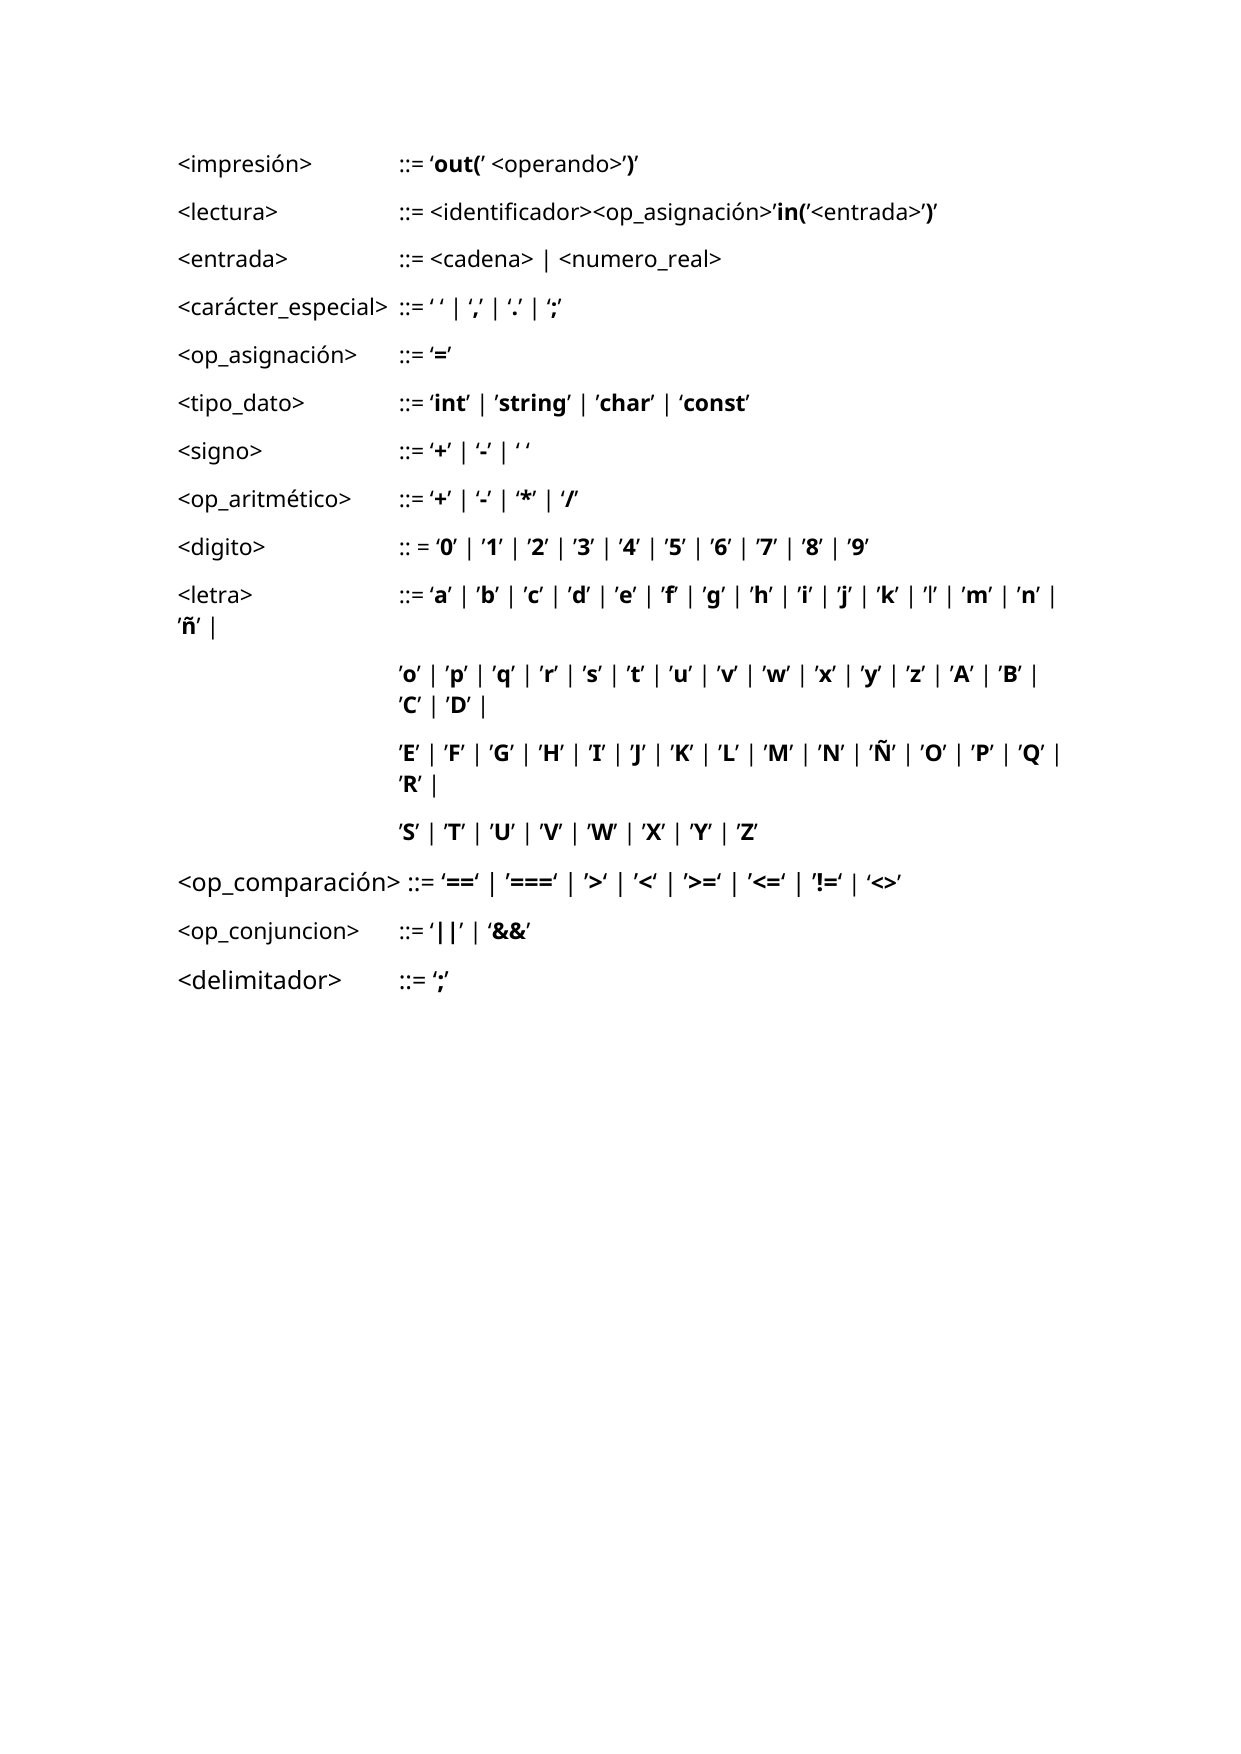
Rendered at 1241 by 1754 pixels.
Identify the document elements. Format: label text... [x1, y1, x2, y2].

text <op_conjuncion> ::= ‘||’ | ‘&&’ [177, 915, 1063, 946]
text <delimitador> ::= ‘;’ [177, 963, 1063, 997]
text <lectura> ::= <identificador><op_asignación>’in(’<entrada>’)’ [177, 196, 1063, 227]
text ’o’ | ’p’ | ’q’ | ’r’ | ’s’ | ’t’ | ’u’ | ’v’ | ’w’ | ’x’ | ’y’ | ’z’ | ’A’ | ’B’ | ’C’ | ’D’ | [398, 658, 1063, 721]
text <op_aritmético> ::= ‘+’ | ‘-’ | ‘*’ | ‘/’ [177, 483, 1063, 514]
text <entrada> ::= <cadena> | <numero_real> [177, 243, 1063, 275]
text <op_comparación> ::= ‘==‘ | ’===‘ | ’>‘ | ’<‘ | ’>=‘ | ’<=‘ | ’!=‘ | ‘<>’ [177, 864, 1063, 898]
text <op_asignación> ::= ‘=’ [177, 339, 1063, 371]
text <impresión> ::= ‘out(’ <operando>’)’ [177, 148, 1063, 179]
text <tipo_dato> ::= ‘int’ | ’string’ | ’char’ | ‘const’ [177, 387, 1063, 418]
text ’E’ | ’F’ | ’G’ | ’H’ | ’I’ | ’J’ | ’K’ | ’L’ | ’M’ | ’N’ | ’Ñ’ | ’O’ | ’P’ | ’Q’ | ’R’ | [398, 737, 1063, 800]
text <signo> ::= ‘+’ | ‘-’ | ‘ ‘ [177, 435, 1063, 466]
text ’S’ | ’T’ | ’U’ | ’V’ | ’W’ | ’X’ | ’Y’ | ’Z’ [398, 816, 1063, 848]
text <carácter_especial> ::= ‘ ‘ | ‘,’ | ‘.’ | ‘;’ [177, 291, 1063, 323]
text <letra> ::= ‘a’ | ’b’ | ’c’ | ’d’ | ’e’ | ’f’ | ’g’ | ’h’ | ’i’ | ’j’ | ’k’ | ’l’ | ’m’ | ’n’ | ’ñ’ | [177, 579, 1063, 641]
text <digito> :: = ‘0’ | ’1’ | ’2’ | ’3’ | ’4’ | ’5’ | ’6’ | ’7’ | ’8’ | ’9’ [177, 531, 1063, 562]
